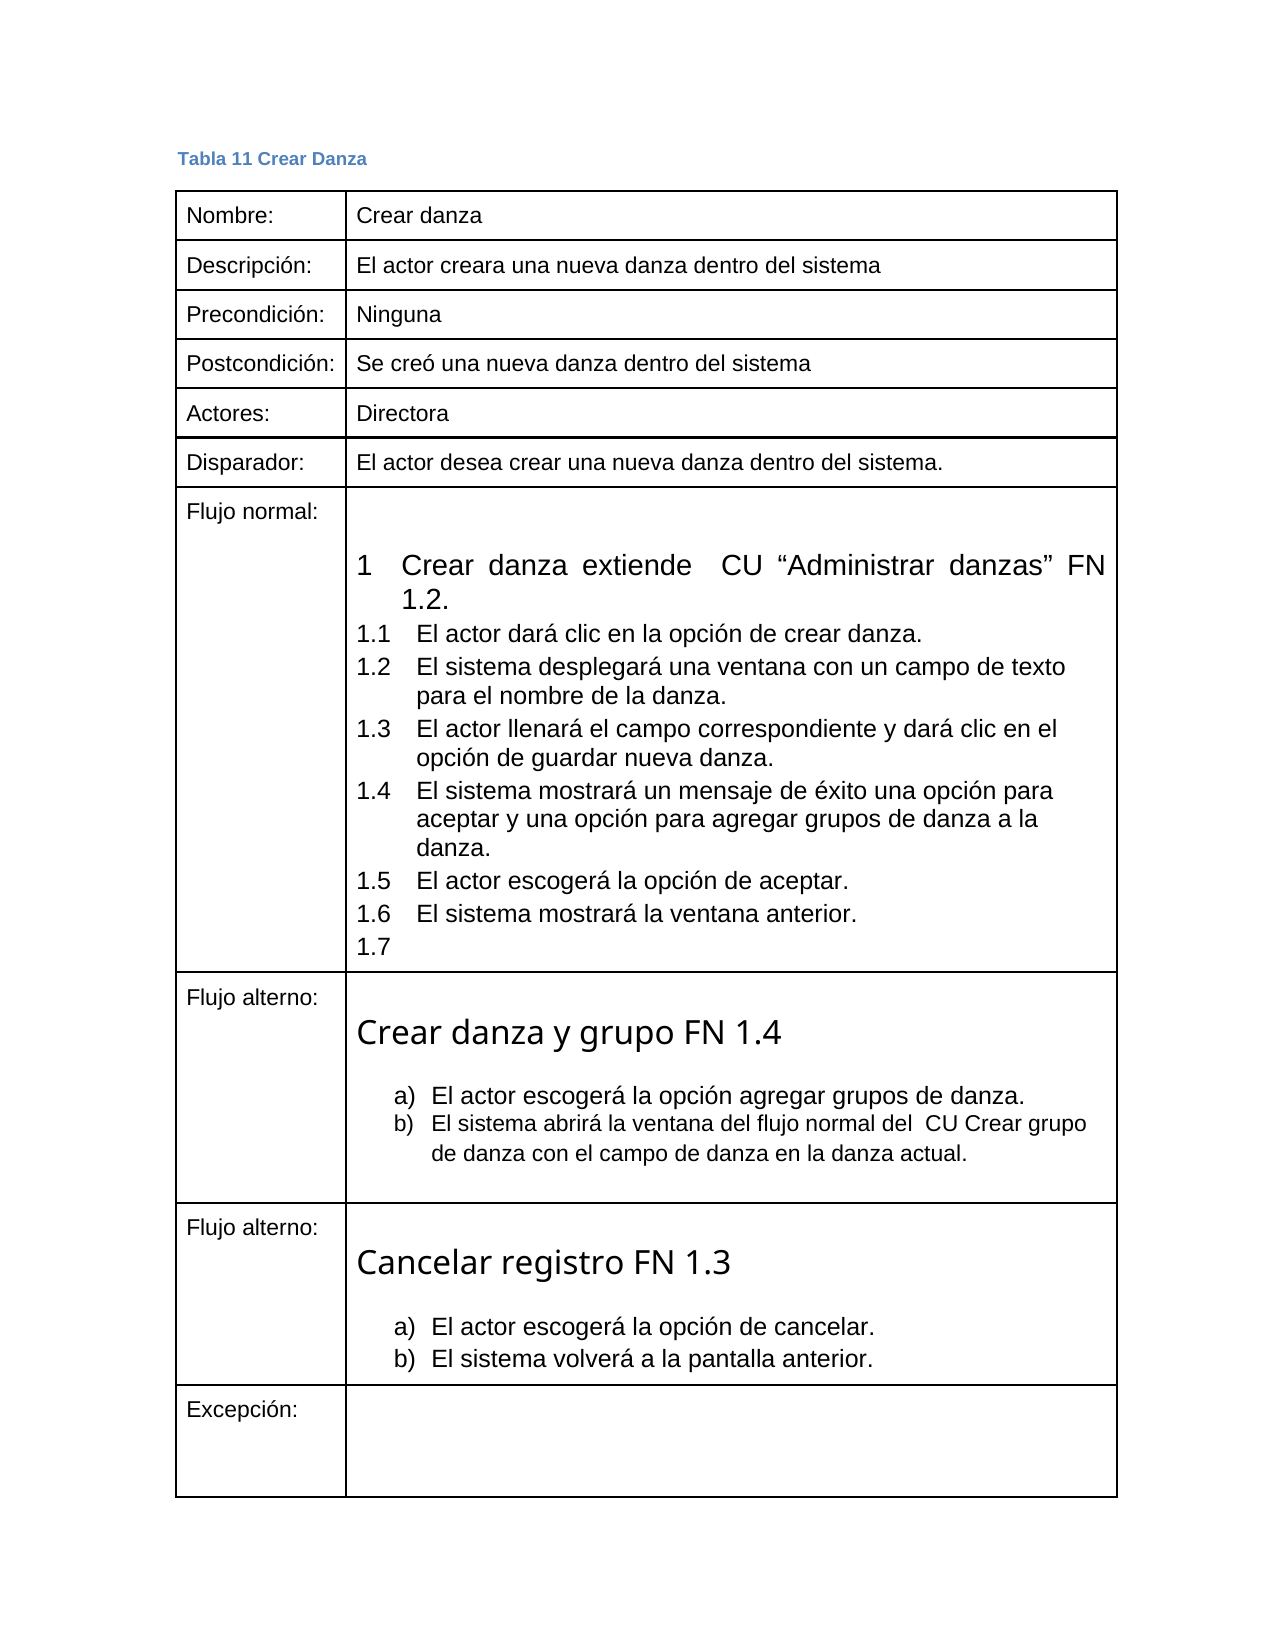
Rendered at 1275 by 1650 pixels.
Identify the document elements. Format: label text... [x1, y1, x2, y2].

table_cell Crear danza extiende CU “Administrar danzas” FN 1.2. El actor dará clic en la opción de crear danza. El sistema desplegará una ventana con un campo de texto para el nombre de la danza. El actor llenará el campo correspondiente y dará clic en el opción de guardar nueva danza. El sistema mostrará un mensaje de éxito una opción para aceptar y una opción para agregar grupos de danza a la danza. El actor escogerá la opción de aceptar. El sistema mostrará la ventana anterior. [347, 488, 1116, 971]
table_cell El actor desea crear una nueva danza dentro del sistema. [347, 439, 1116, 486]
table_cell Ninguna [347, 291, 1116, 338]
table_cell Actores: [177, 389, 345, 436]
table_cell Flujo alterno: [177, 1204, 345, 1383]
table_header Crear danza [347, 192, 1116, 239]
table_cell Descripción: [177, 241, 345, 288]
table_cell Se creó una nueva danza dentro del sistema [347, 340, 1116, 387]
table_cell Postcondición: [177, 340, 345, 387]
table_header Nombre: [177, 192, 345, 239]
table_cell Excepción: [177, 1386, 345, 1496]
table_cell El actor creara una nueva danza dentro del sistema [347, 241, 1116, 288]
table_cell Directora [347, 389, 1116, 436]
table_cell Crear danza y grupo FN 1.4 El actor escogerá la opción agregar grupos de danza. El sistema abrirá la ventana del flujo normal del CU Crear grupo de danza con el campo de danza en la danza actual. [347, 973, 1116, 1202]
table_cell Cancelar registro FN 1.3 El actor escogerá la opción de cancelar. El sistema volverá a la pantalla anterior. [347, 1204, 1116, 1383]
table_cell Disparador: [177, 439, 345, 486]
table_cell Precondición: [177, 291, 345, 338]
table_cell [347, 1386, 1116, 1496]
table_cell Flujo alterno: [177, 973, 345, 1202]
table_cell Flujo normal: [177, 488, 345, 971]
